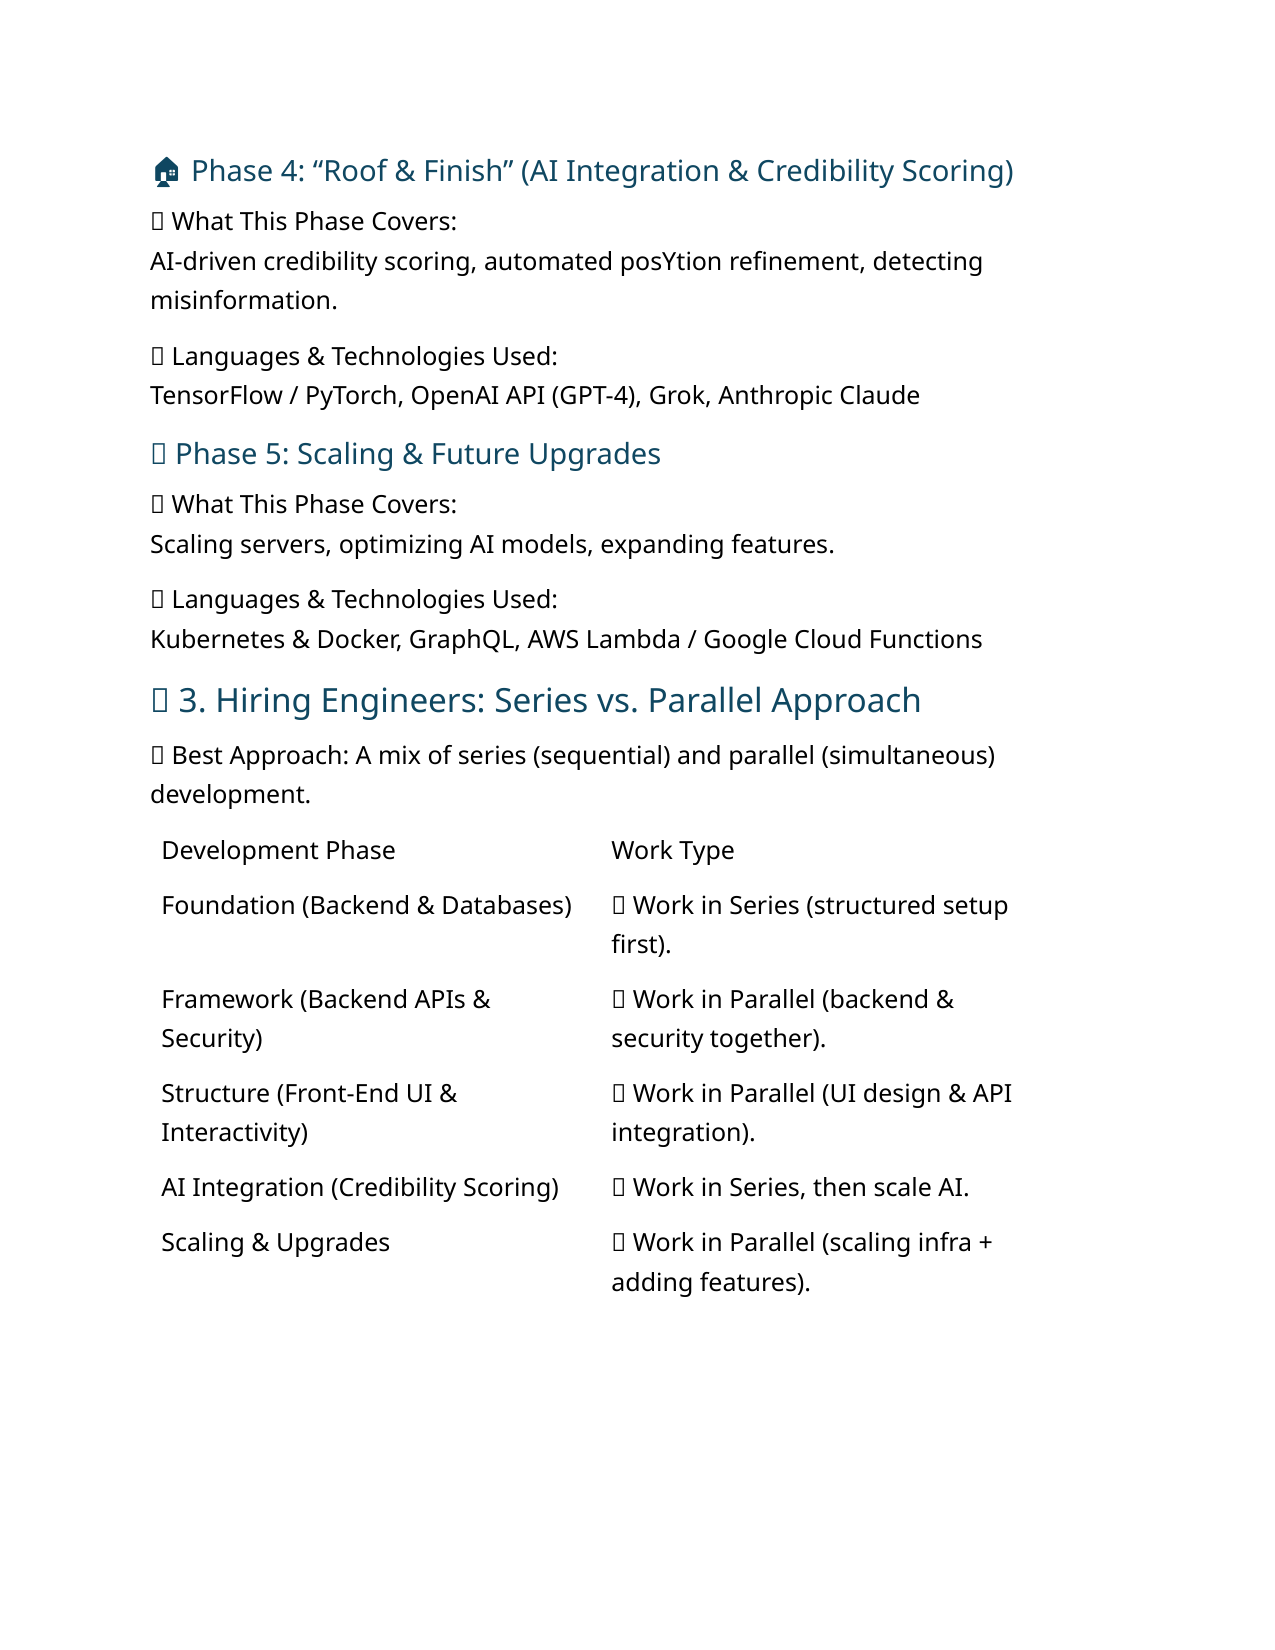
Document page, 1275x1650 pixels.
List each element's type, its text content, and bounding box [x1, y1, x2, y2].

subtitle 🚀 Phase 5: Scaling & Future Upgrades [150, 433, 1125, 473]
subtitle 📌 3. Hiring Engineers: Series vs. Parallel Approach [150, 677, 1125, 722]
table_cell ✅ Work in Parallel (backend & security together). [600, 982, 1050, 1076]
table_cell ✅ Work in Series (structured setup first). [600, 888, 1050, 982]
table_header Work Type [600, 833, 1050, 888]
table_cell Scaling & Upgrades [150, 1225, 600, 1319]
table_cell Foundation (Backend & Databases) [150, 888, 600, 982]
table_cell ✅ Work in Parallel (UI design & API integration). [600, 1076, 1050, 1170]
table_cell Structure (Front-End UI & Interactivity) [150, 1076, 600, 1170]
table_cell Framework (Backend APIs & Security) [150, 982, 600, 1076]
subtitle 🏠 Phase 4: “Roof & Finish” (AI Integration & Credibility Scoring) [150, 150, 1125, 190]
table_cell AI Integration (Credibility Scoring) [150, 1170, 600, 1225]
table_cell ✅ Work in Parallel (scaling infra + adding features). [600, 1225, 1050, 1319]
text 🔥 Best Approach: A mix of series (sequential) and parallel (simultaneous) development. [150, 738, 1125, 811]
text 🔥 What This Phase Covers: AI-driven credibility scoring, automated posYtion refinement, detecting misinformation. [150, 204, 1125, 316]
text 🔥 What This Phase Covers: Scaling servers, optimizing AI models, expanding features. [150, 487, 1125, 560]
table_header Development Phase [150, 833, 600, 888]
table_cell ✅ Work in Series, then scale AI. [600, 1170, 1050, 1225]
text ✅ Languages & Technologies Used: Kubernetes & Docker, GraphQL, AWS Lambda / Google Cloud Functions [150, 582, 1125, 655]
text ✅ Languages & Technologies Used: TensorFlow / PyTorch, OpenAI API (GPT-4), Grok, Anthropic Claude [150, 338, 1125, 411]
